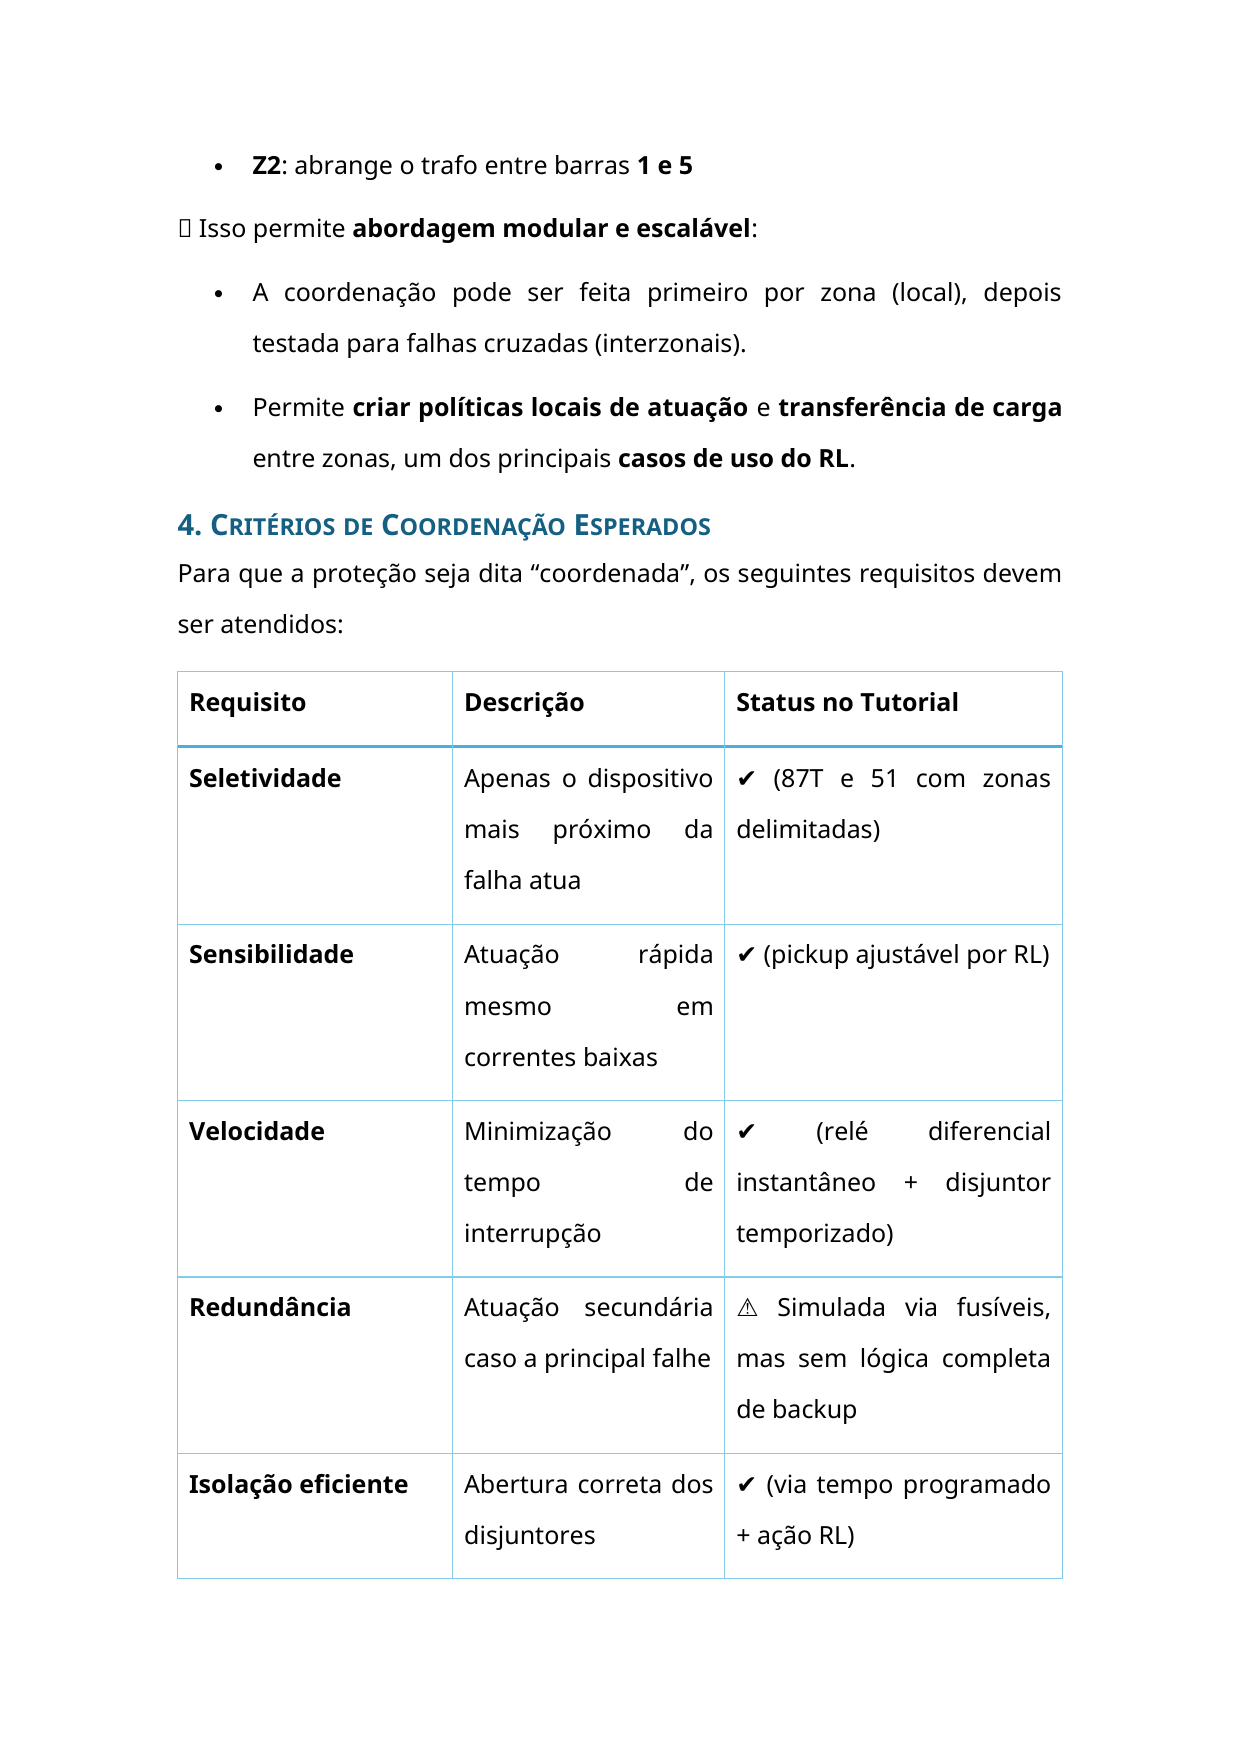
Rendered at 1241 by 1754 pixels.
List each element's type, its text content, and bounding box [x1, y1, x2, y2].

text Para que a proteção seja dita “coordenada”, os seguintes requisitos devem ser atendidos: [177, 556, 1063, 641]
table_header Status no Tutorial [725, 672, 1062, 745]
list Z2: abrange o trafo entre barras 1 e 5 [215, 148, 1063, 182]
table_cell ✔️ (87T e 51 com zonas delimitadas) [725, 748, 1062, 923]
table_cell Redundância [178, 1278, 452, 1453]
table_cell Sensibilidade [178, 925, 452, 1100]
table_cell Seletividade [178, 748, 452, 923]
table_cell ⚠️ Simulada via fusíveis, mas sem lógica completa de backup [725, 1278, 1062, 1453]
subtitle 4. Critérios de Coordenação Esperados [177, 504, 1063, 543]
list Permite criar políticas locais de atuação e transferência de carga entre zonas, um dos principais casos de uso do RL. [215, 389, 1063, 474]
table_header Requisito [178, 672, 452, 745]
table_cell ✔️ (via tempo programado + ação RL) [725, 1454, 1062, 1578]
table_cell Velocidade [178, 1101, 452, 1276]
table_cell ✔️ (relé diferencial instantâneo + disjuntor temporizado) [725, 1101, 1062, 1276]
list A coordenação pode ser feita primeiro por zona (local), depois testada para falhas cruzadas (interzonais). [215, 275, 1063, 360]
table_header Descrição [453, 672, 724, 745]
table_cell Atuação rápida mesmo em correntes baixas [453, 925, 724, 1100]
table_cell Isolação eficiente [178, 1454, 452, 1578]
table_cell Minimização do tempo de interrupção [453, 1101, 724, 1276]
table_cell Atuação secundária caso a principal falhe [453, 1278, 724, 1453]
table_cell Abertura correta dos disjuntores [453, 1454, 724, 1578]
table_cell Apenas o dispositivo mais próximo da falha atua [453, 748, 724, 923]
table_cell ✔️ (pickup ajustável por RL) [725, 925, 1062, 1100]
text 📌 Isso permite abordagem modular e escalável: [177, 211, 1063, 245]
